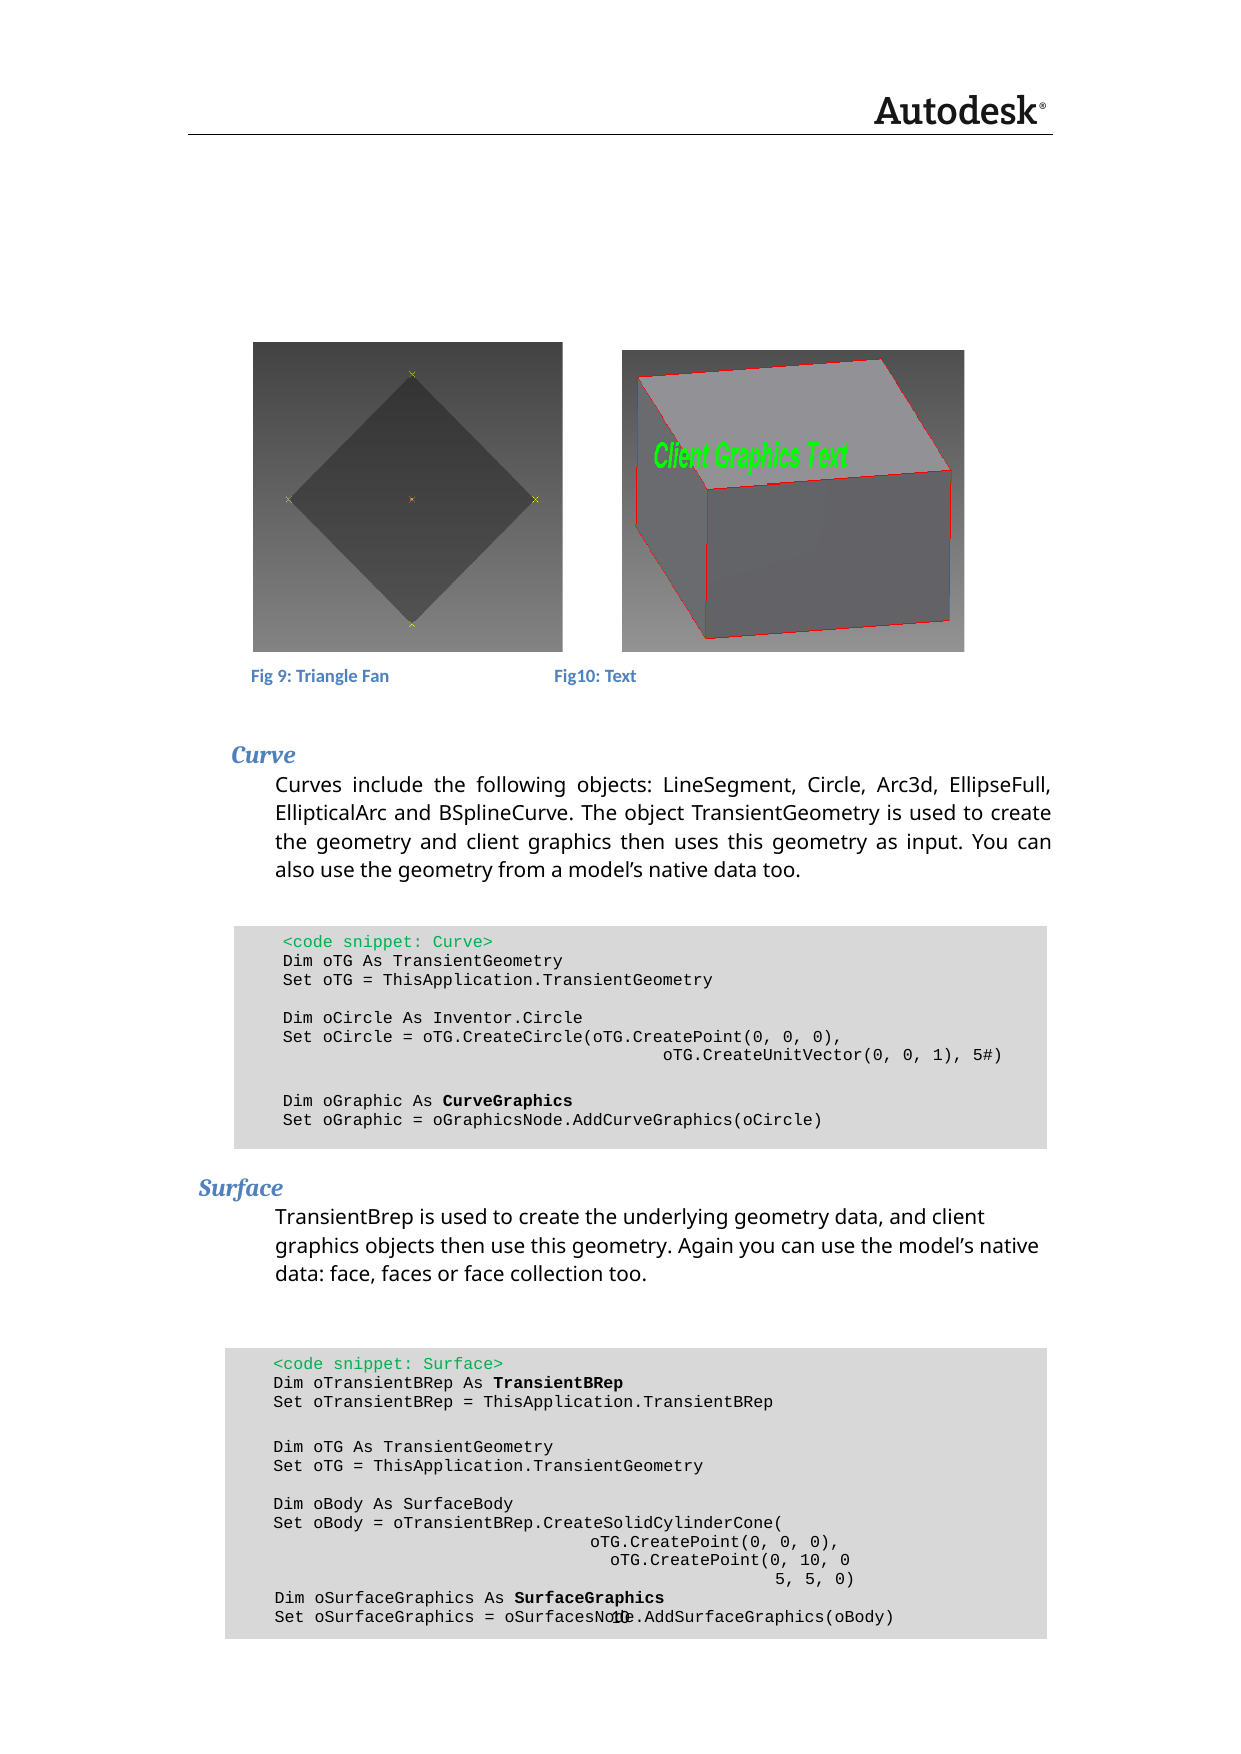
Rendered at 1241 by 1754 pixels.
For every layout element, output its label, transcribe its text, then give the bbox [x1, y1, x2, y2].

text Curve [231, 741, 1053, 770]
picture [622, 350, 965, 652]
text TransientBrep is used to create the underlying geometry data, and client graphics objects then use this geometry. Again you can use the model’s native data: face, faces or face collection too. [275, 1202, 1053, 1288]
picture [862, 88, 1053, 132]
text Curves include the following objects: LineSegment, Circle, Arc3d, EllipseFull, EllipticalArc and BSplineCurve. The object TransientGeometry is used to create the geometry and client graphics then uses this geometry as input. You can also use the geometry from a model’s native data too. [275, 770, 1053, 884]
text Surface [187, 1173, 1053, 1202]
picture [253, 342, 563, 652]
text Fig 9: Triangle Fan Fig10: Text [187, 659, 1053, 692]
